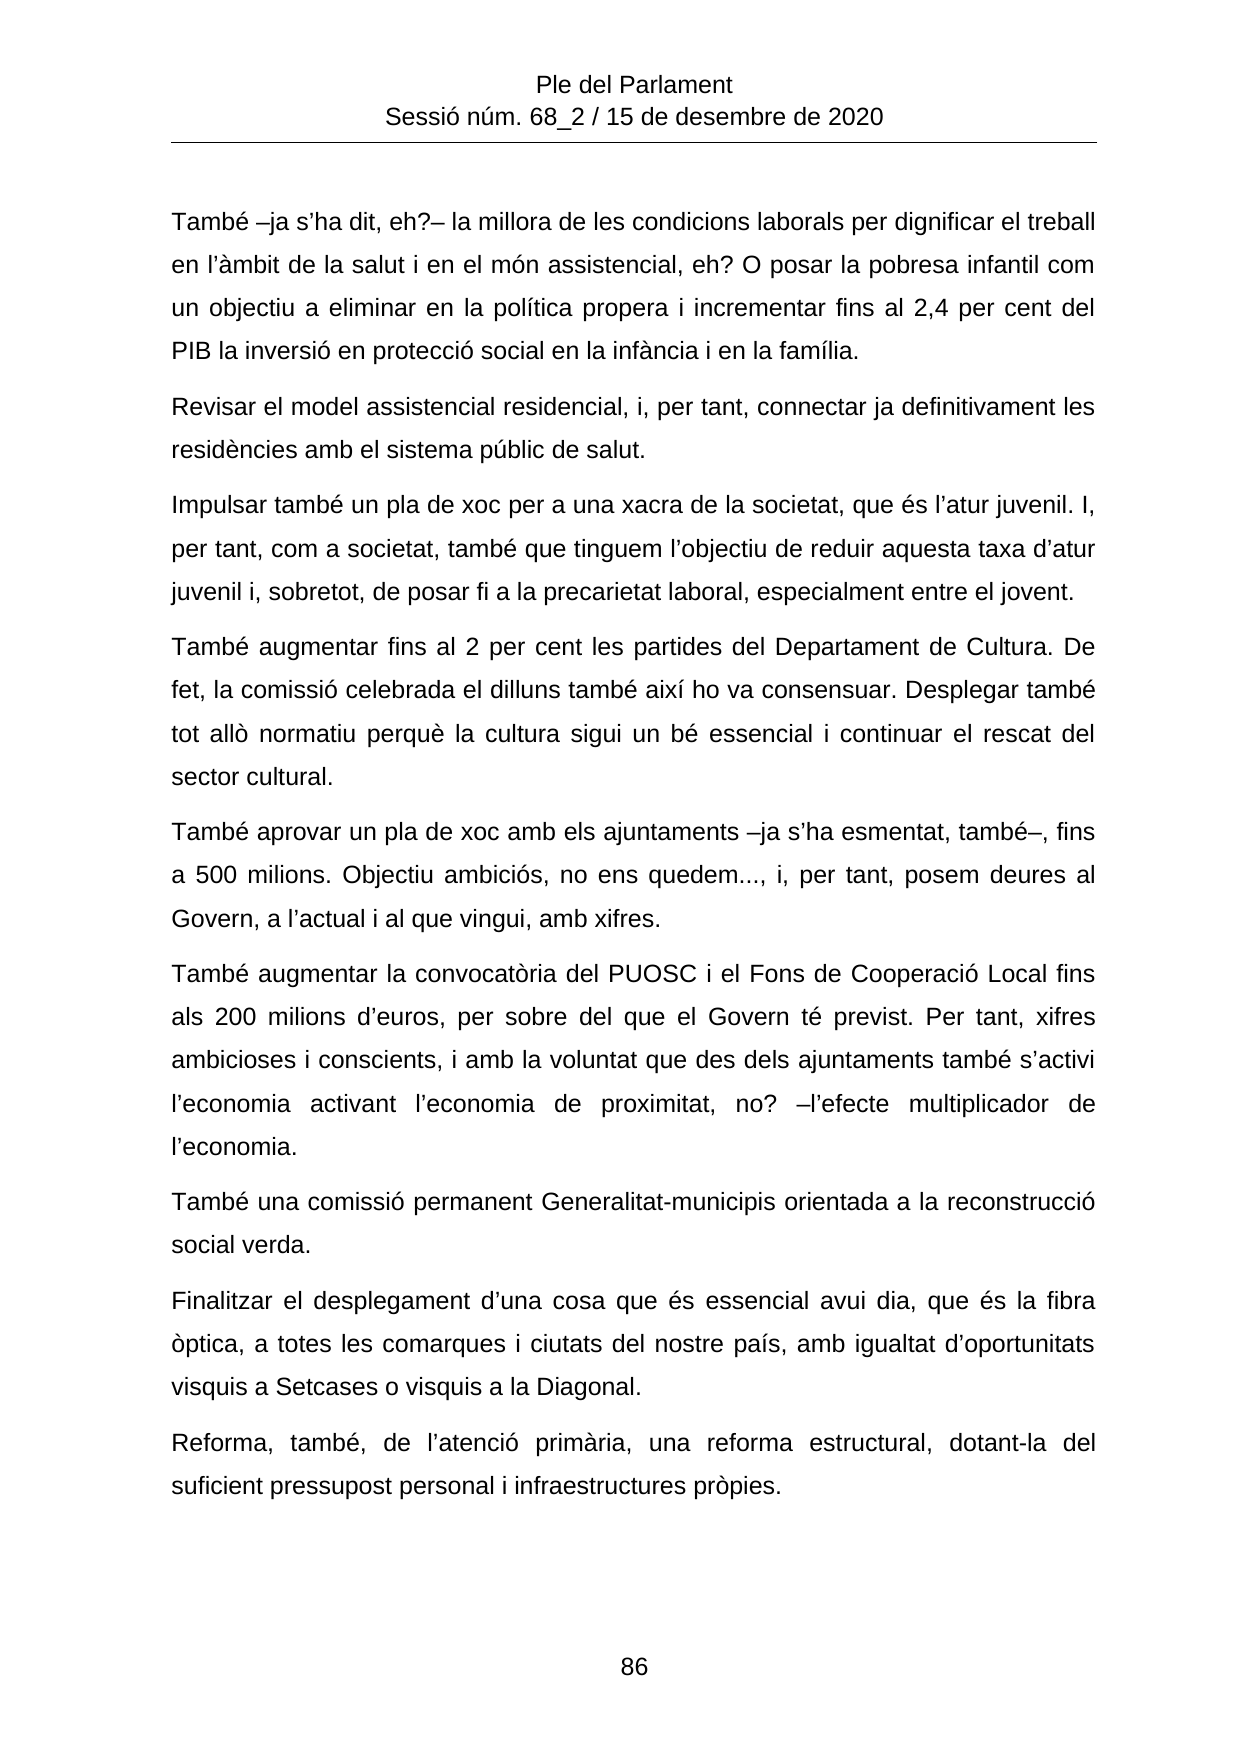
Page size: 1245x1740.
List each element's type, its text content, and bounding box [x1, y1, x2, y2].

text Finalitzar el desplegament d’una cosa que és essencial avui dia, que és la fibra òptica, a totes les comarques i ciutats del nostre país, amb igualtat d’oportunitats visquis a Setcases o visquis a la Diagonal. [171, 1286, 1097, 1401]
text També augmentar fins al 2 per cent les partides del Departament de Cultura. De fet, la comissió celebrada el dilluns també així ho va consensuar. Desplegar també tot allò normatiu perquè la cultura sigui un bé essencial i continuar el rescat del sector cultural. [171, 632, 1097, 791]
text També –ja s’ha dit, eh?– la millora de les condicions laborals per dignificar el treball en l’àmbit de la salut i en el món assistencial, eh? O posar la pobresa infantil com un objectiu a eliminar en la política propera i incrementar fins al 2,4 per cent del PIB la inversió en protecció social en la infància i en la família. [171, 207, 1097, 365]
text També una comissió permanent Generalitat-municipis orientada a la reconstrucció social verda. [171, 1187, 1097, 1259]
text Reforma, també, de l’atenció primària, una reforma estructural, dotant-la del suficient pressupost personal i infraestructures pròpies. [171, 1428, 1097, 1500]
text Revisar el model assistencial residencial, i, per tant, connectar ja definitivament les residències amb el sistema públic de salut. [171, 392, 1097, 464]
text També augmentar la convocatòria del PUOSC i el Fons de Cooperació Local fins als 200 milions d’euros, per sobre del que el Govern té previst. Per tant, xifres ambicioses i conscients, i amb la voluntat que des dels ajuntaments també s’activi l’economia activant l’economia de proximitat, no? –l’efecte multiplicador de l’economia. [171, 959, 1097, 1161]
text També aprovar un pla de xoc amb els ajuntaments –ja s’ha esmentat, també–, fins a 500 milions. Objectiu ambiciós, no ens quedem..., i, per tant, posem deures al Govern, a l’actual i al que vingui, amb xifres. [171, 817, 1097, 932]
text Impulsar també un pla de xoc per a una xacra de la societat, que és l’atur juvenil. I, per tant, com a societat, també que tinguem l’objectiu de reduir aquesta taxa d’atur juvenil i, sobretot, de posar fi a la precarietat laboral, especialment entre el jovent. [171, 491, 1097, 606]
